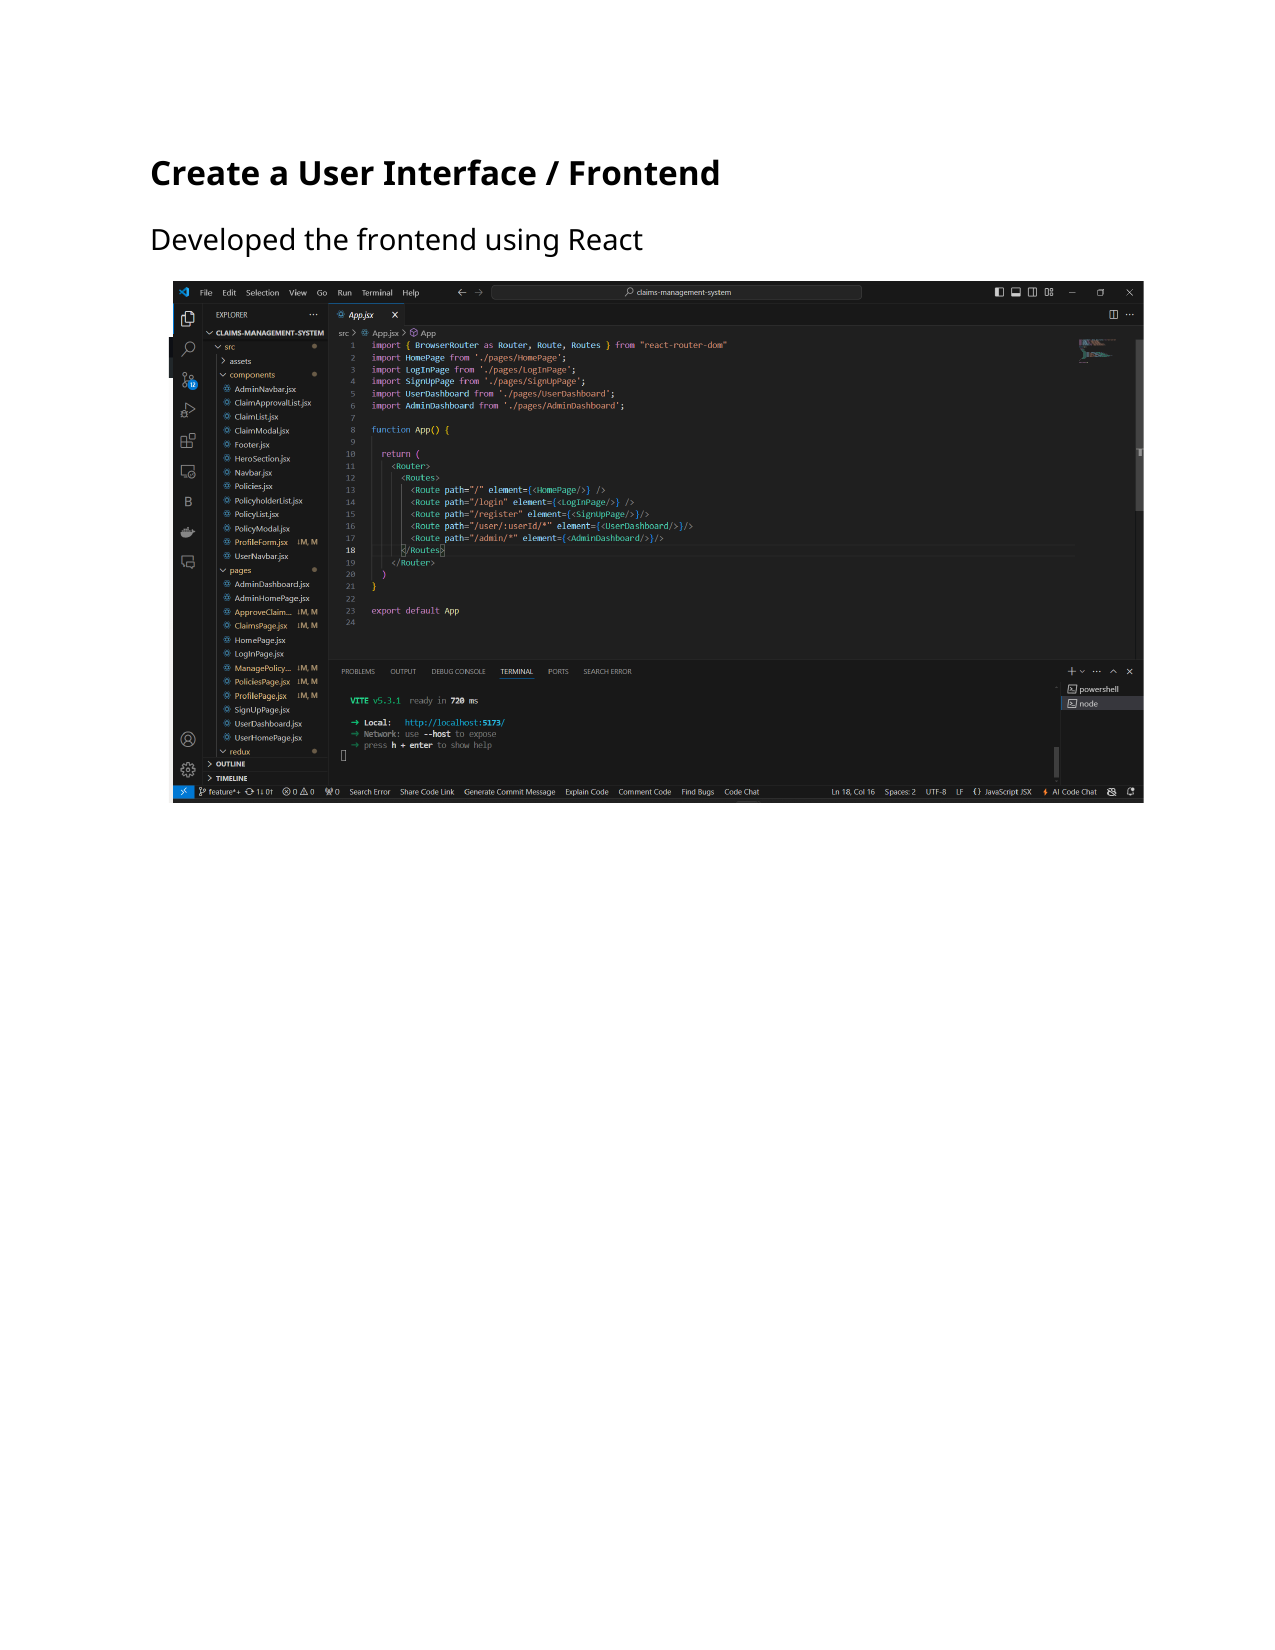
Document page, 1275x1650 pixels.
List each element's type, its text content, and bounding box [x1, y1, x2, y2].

subtitle Developed the frontend using React [150, 219, 1125, 259]
subtitle Create a User Interface / Frontend [150, 150, 1125, 195]
